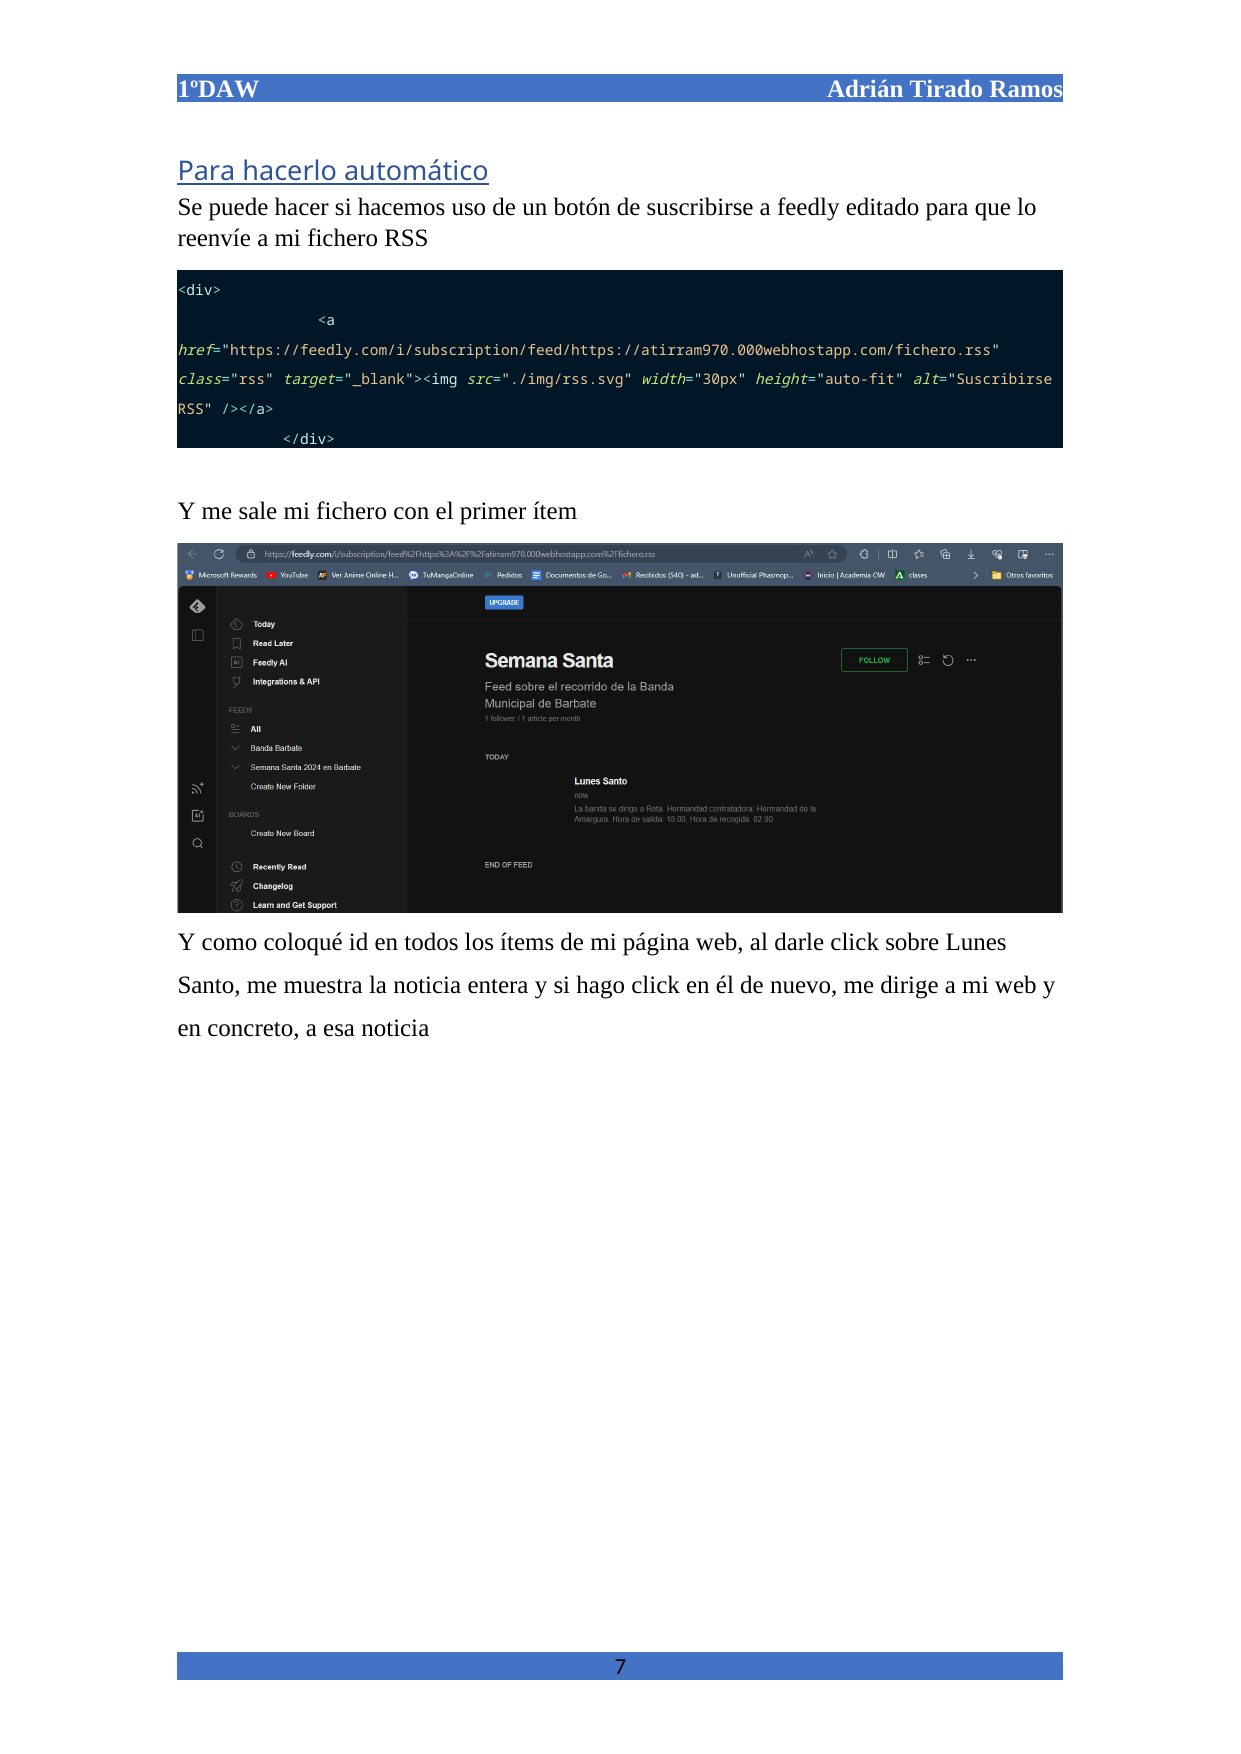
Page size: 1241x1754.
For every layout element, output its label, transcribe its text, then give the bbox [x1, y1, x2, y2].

subtitle Para hacerlo automático [177, 152, 1063, 189]
text Y como coloqué id en todos los ítems de mi página web, al darle click sobre Lunes Santo, me muestra la noticia entera y si hago click en él de nuevo, me dirige a mi web y en concreto, a esa noticia [177, 913, 1063, 1042]
text Y me sale mi fichero con el primer ítem [177, 496, 1063, 525]
picture [177, 543, 1063, 913]
text Se puede hacer si hacemos uso de un botón de suscribirse a feedly editado para que lo reenvíe a mi fichero RSS [177, 192, 1063, 251]
text <a href="https://feedly.com/i/subscription/feed/https://atirram970.000webhostapp.com/fichero.rss" class="rss" target="_blank"><img src="./img/rss.svg" width="30px" height="auto-fit" alt="Suscribirse RSS" /></a> [177, 300, 1063, 419]
text </div> [177, 419, 1063, 448]
text <div> [177, 270, 1063, 300]
